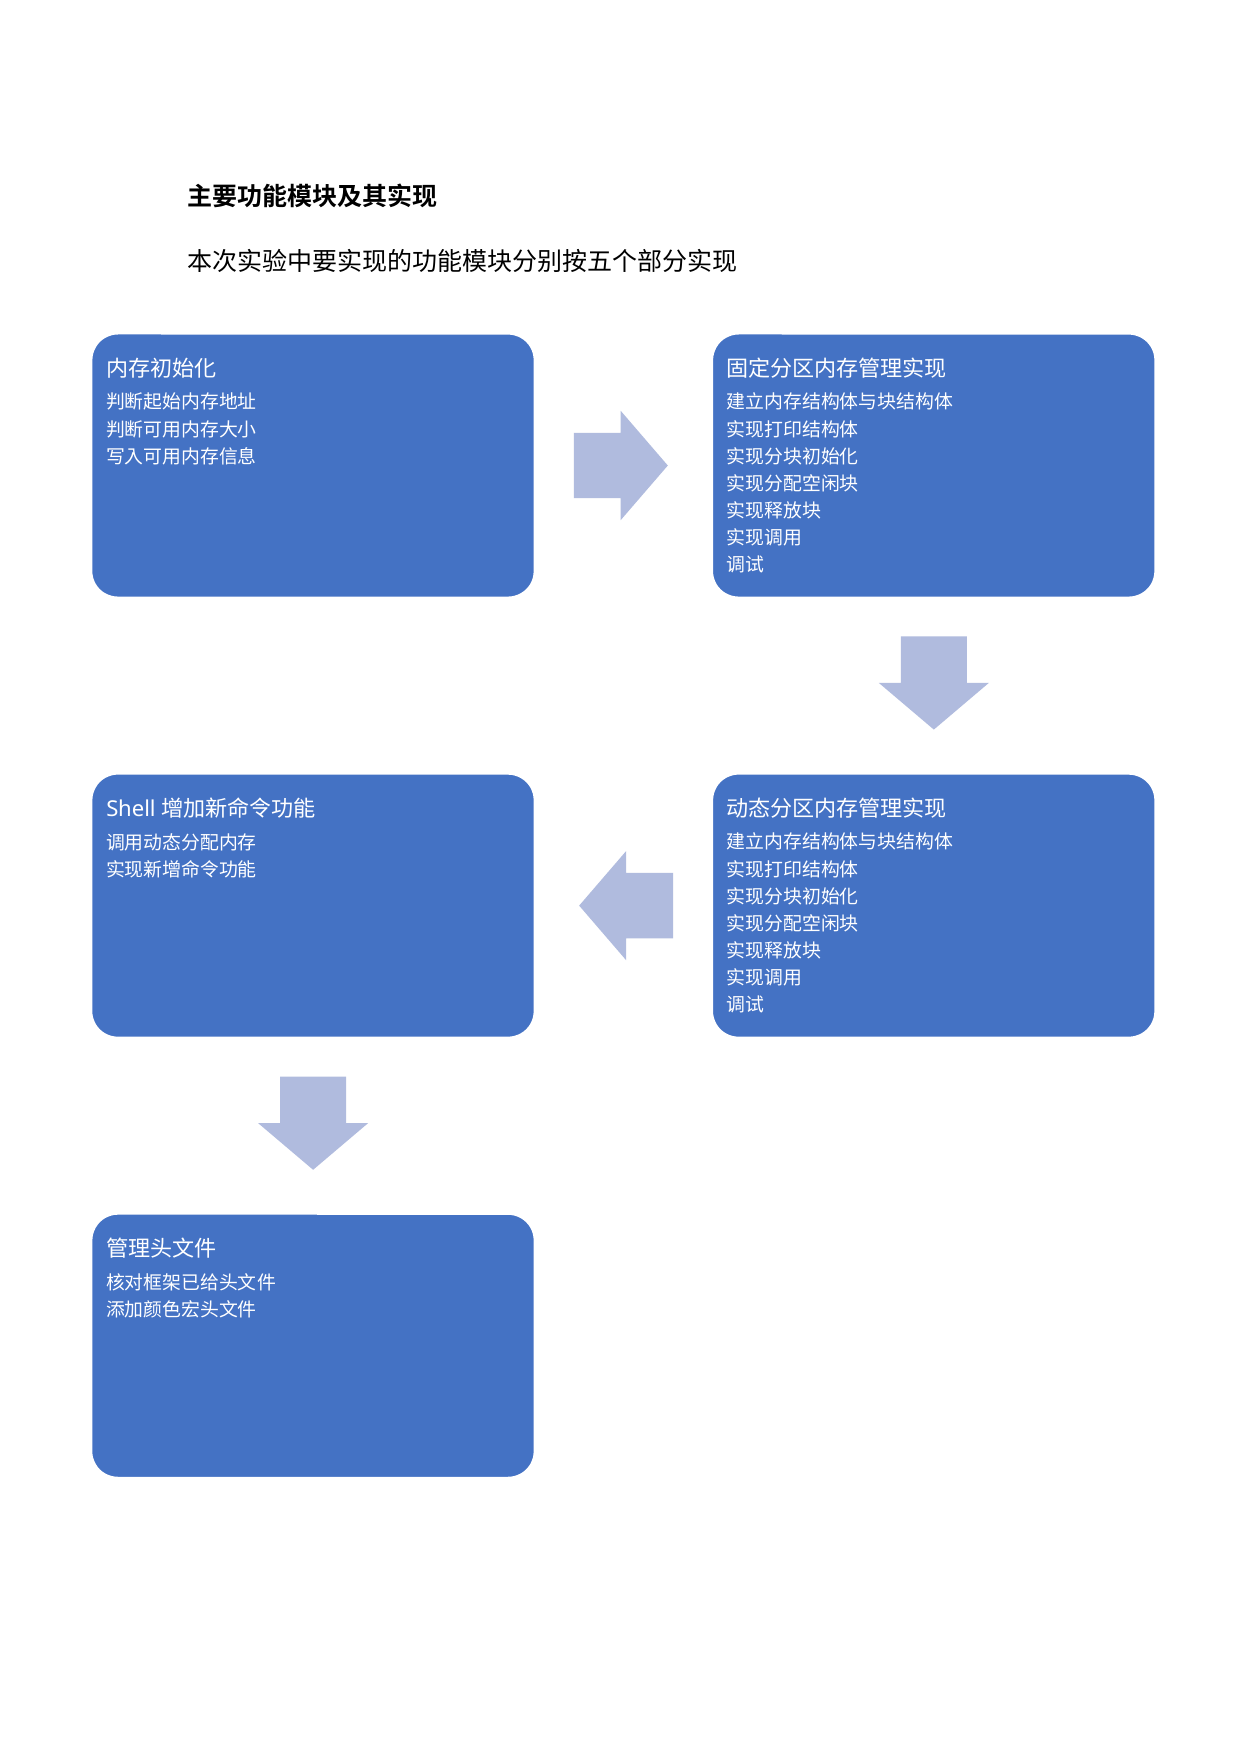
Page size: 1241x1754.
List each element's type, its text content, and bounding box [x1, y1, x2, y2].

text 主要功能模块及其实现 [187, 162, 1053, 227]
text 本次实验中要实现的功能模块分别按五个部分实现 [187, 227, 1053, 292]
